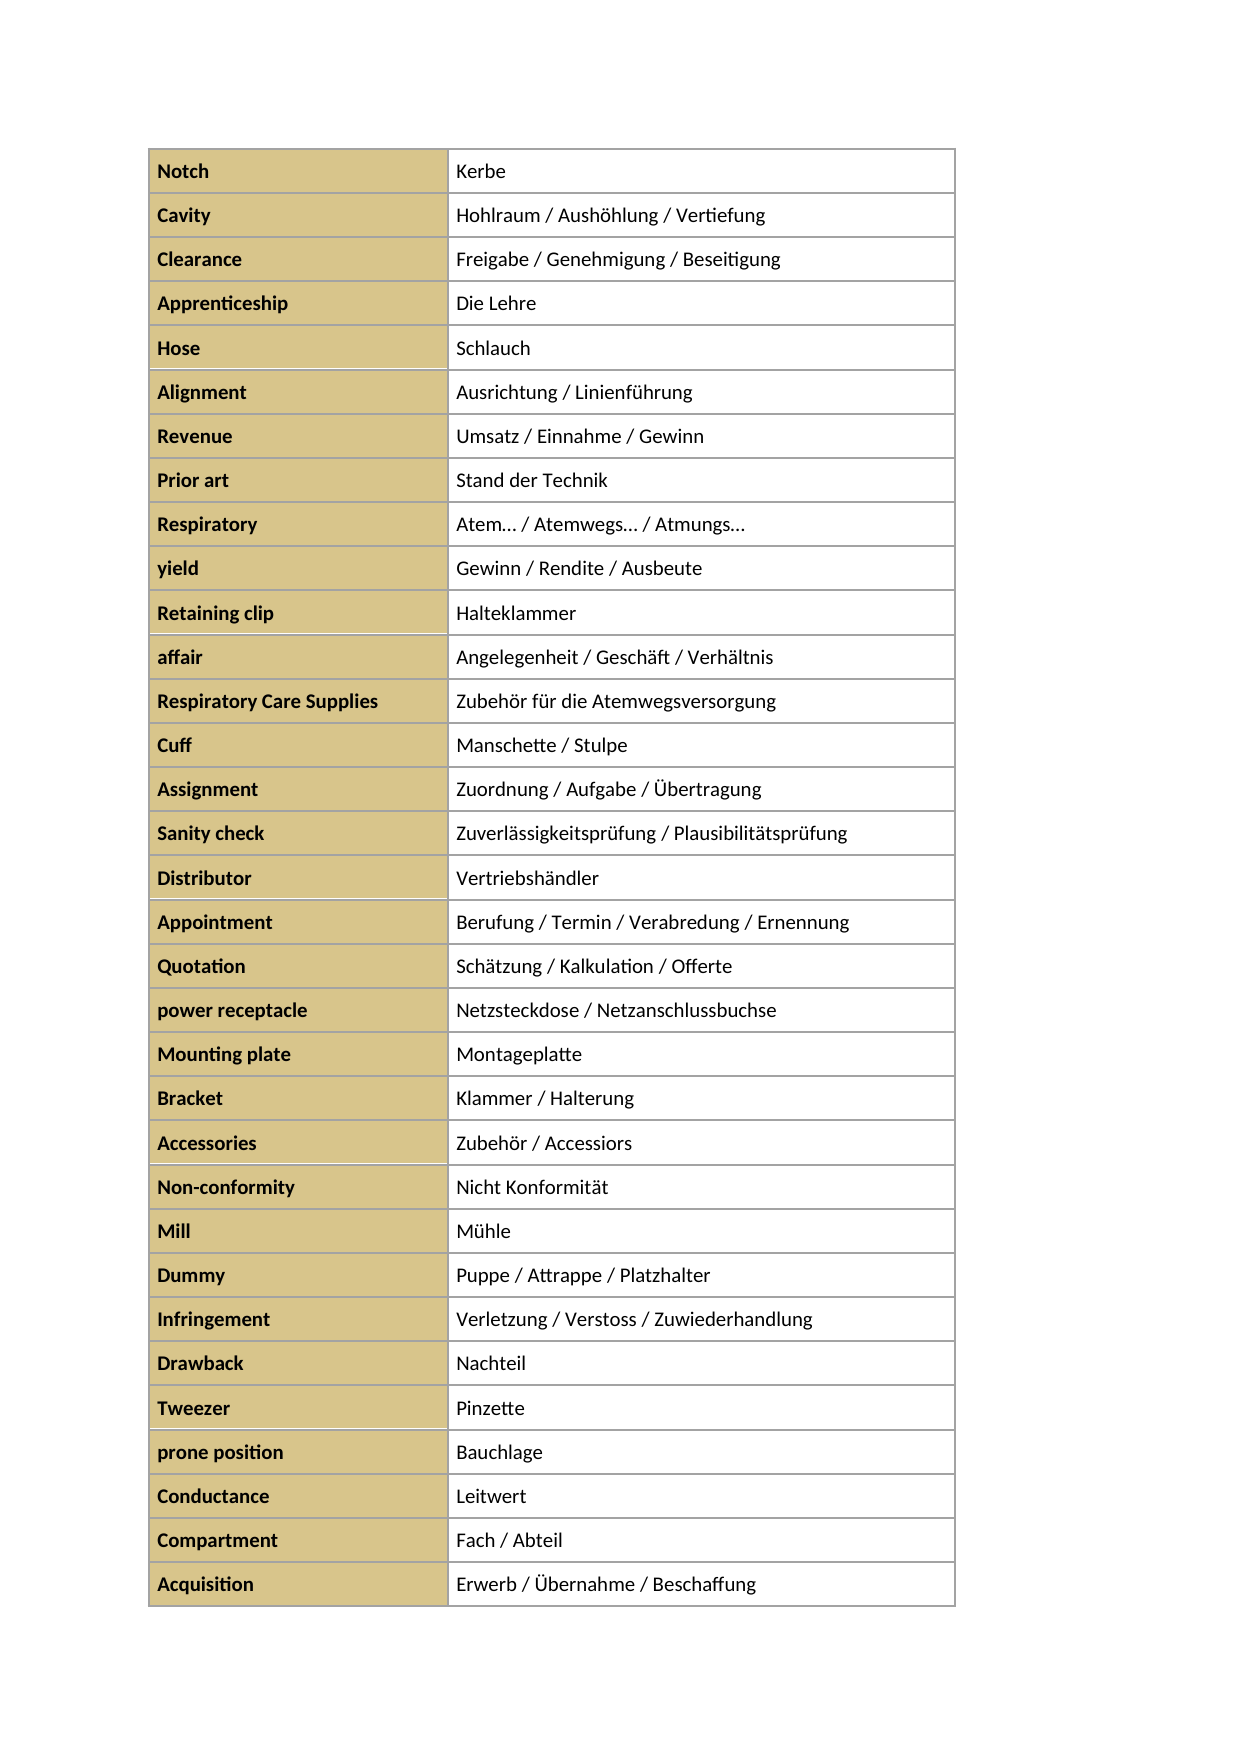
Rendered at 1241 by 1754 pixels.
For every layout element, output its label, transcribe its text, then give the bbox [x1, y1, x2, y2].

table_cell affair [150, 636, 447, 678]
table_cell Pinzette [449, 1386, 954, 1428]
table_cell Schätzung / Kalkulation / Offerte [449, 945, 954, 987]
table_cell Respiratory [150, 503, 447, 545]
table_cell Drawback [150, 1342, 447, 1384]
table_cell Puppe / Attrappe / Platzhalter [449, 1254, 954, 1296]
table_cell Zubehör / Accessiors [449, 1121, 954, 1163]
table_cell Hose [150, 326, 447, 368]
table_cell power receptacle [150, 989, 447, 1031]
table_cell Kerbe [449, 150, 954, 192]
table_cell Bracket [150, 1077, 447, 1119]
table_cell Conductance [150, 1475, 447, 1517]
table_cell Erwerb / Übernahme / Beschaffung [449, 1563, 954, 1605]
table_cell Clearance [150, 238, 447, 280]
table_cell Revenue [150, 415, 447, 457]
table_cell Dummy [150, 1254, 447, 1296]
table_cell Montageplatte [449, 1033, 954, 1075]
table_cell Verletzung / Verstoss / Zuwiederhandlung [449, 1298, 954, 1340]
table_cell Prior art [150, 459, 447, 501]
table_cell Mounting plate [150, 1033, 447, 1075]
table_cell Ausrichtung / Linienführung [449, 371, 954, 413]
table_cell Hohlraum / Aushöhlung / Vertiefung [449, 194, 954, 236]
table_cell Sanity check [150, 812, 447, 854]
table_cell Klammer / Halterung [449, 1077, 954, 1119]
table_cell Alignment [150, 371, 447, 413]
table_cell Infringement [150, 1298, 447, 1340]
table_cell Stand der Technik [449, 459, 954, 501]
table_cell Retaining clip [150, 591, 447, 633]
table_cell Appointment [150, 901, 447, 943]
table_cell Nachteil [449, 1342, 954, 1384]
table_cell Umsatz / Einnahme / Gewinn [449, 415, 954, 457]
table_cell Acquisition [150, 1563, 447, 1605]
table_cell Angelegenheit / Geschäft / Verhältnis [449, 636, 954, 678]
table_cell Zuverlässigkeitsprüfung / Plausibilitätsprüfung [449, 812, 954, 854]
table_cell Notch [150, 150, 447, 192]
table_cell Zuordnung / Aufgabe / Übertragung [449, 768, 954, 810]
table_cell Freigabe / Genehmigung / Beseitigung [449, 238, 954, 280]
table_cell prone position [150, 1431, 447, 1473]
table_cell Vertriebshändler [449, 856, 954, 898]
table_cell Cavity [150, 194, 447, 236]
table_cell Compartment [150, 1519, 447, 1561]
table_cell Gewinn / Rendite / Ausbeute [449, 547, 954, 589]
table_cell Apprenticeship [150, 282, 447, 324]
table_cell Non-conformity [150, 1166, 447, 1208]
table_cell Assignment [150, 768, 447, 810]
table_cell Fach / Abteil [449, 1519, 954, 1561]
table_cell Zubehör für die Atemwegsversorgung [449, 680, 954, 722]
table_cell Leitwert [449, 1475, 954, 1517]
table_cell Nicht Konformität [449, 1166, 954, 1208]
table_cell Berufung / Termin / Verabredung / Ernennung [449, 901, 954, 943]
table_cell Manschette / Stulpe [449, 724, 954, 766]
table_cell Halteklammer [449, 591, 954, 633]
table_cell Netzsteckdose / Netzanschlussbuchse [449, 989, 954, 1031]
table_cell yield [150, 547, 447, 589]
table_cell Distributor [150, 856, 447, 898]
table_cell Atem… / Atemwegs… / Atmungs… [449, 503, 954, 545]
table_cell Schlauch [449, 326, 954, 368]
table_cell Accessories [150, 1121, 447, 1163]
table_cell Cuff [150, 724, 447, 766]
table_cell Respiratory Care Supplies [150, 680, 447, 722]
table_cell Mühle [449, 1210, 954, 1252]
table_cell Quotation [150, 945, 447, 987]
table_cell Bauchlage [449, 1431, 954, 1473]
table_cell Tweezer [150, 1386, 447, 1428]
table_cell Mill [150, 1210, 447, 1252]
table_cell Die Lehre [449, 282, 954, 324]
